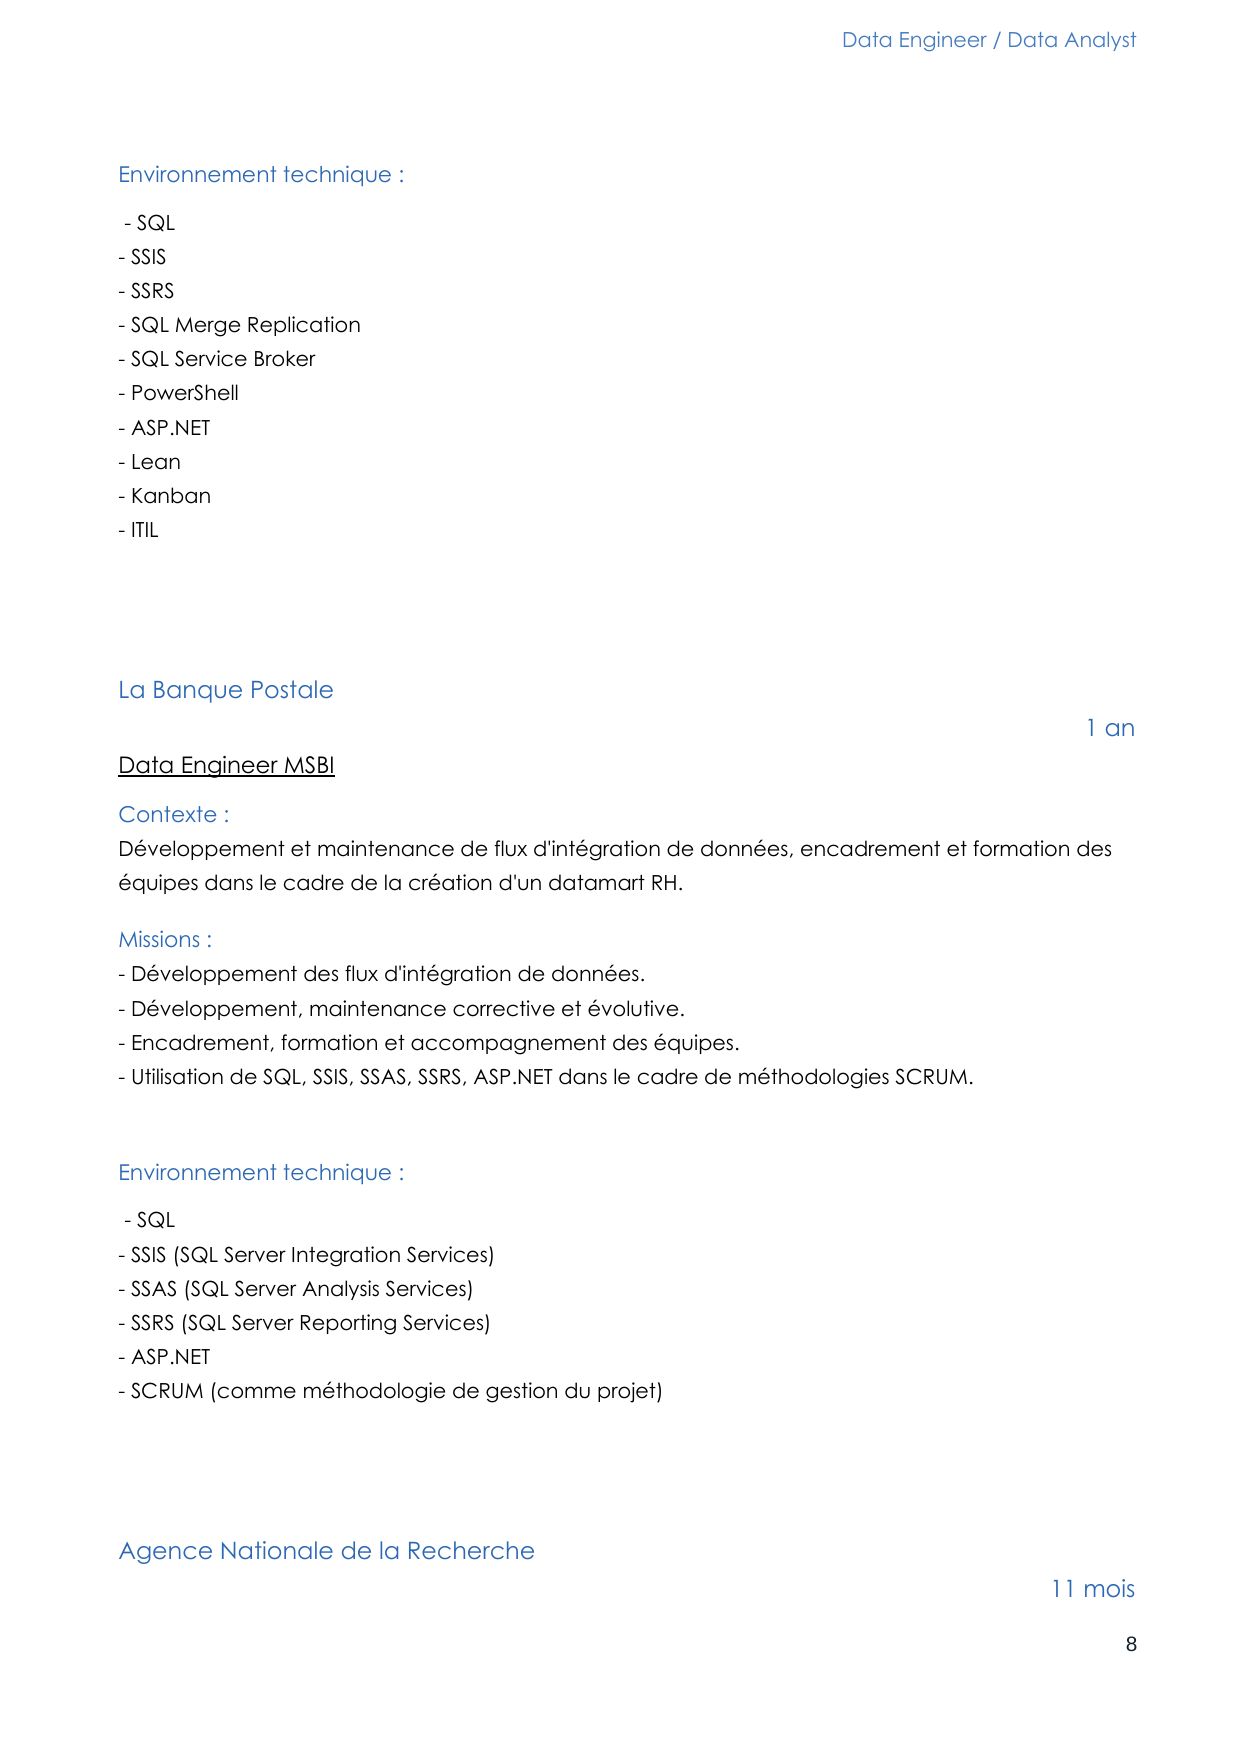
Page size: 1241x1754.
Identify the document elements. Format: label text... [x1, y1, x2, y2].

text - SQL - SSIS - SSRS - SQL Merge Replication - SQL Service Broker - PowerShell - ASP.NET - Lean - Kanban - ITIL [118, 207, 1137, 544]
text - SQL - SSIS (SQL Server Integration Services) - SSAS (SQL Server Analysis Services) - SSRS (SQL Server Reporting Services) - ASP.NET - SCRUM (comme méthodologie de gestion du projet) [118, 1204, 1137, 1405]
text Agence Nationale de la Recherche [148, 1546, 1137, 1563]
text Environnement technique : [362, 1168, 1137, 1184]
text 11 mois [118, 1583, 1137, 1601]
text Contexte : [118, 797, 1107, 829]
text Environnement technique : [118, 170, 361, 186]
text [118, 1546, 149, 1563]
text La Banque Postale [118, 684, 1137, 701]
text Environnement technique : [362, 170, 1137, 186]
text Missions : [118, 922, 1107, 954]
text - Développement des flux d'intégration de données. - Développement, maintenance corrective et évolutive. - Encadrement, formation et accompagnement des équipes. - Utilisation de SQL, SSIS, SSAS, SSRS, ASP.NET dans le cadre de méthodologies SCRUM. [118, 958, 1137, 1091]
text Data Engineer MSBI [118, 760, 1137, 777]
text 1 an [118, 722, 1137, 739]
text Développement et maintenance de flux d'intégration de données, encadrement et formation des équipes dans le cadre de la création d'un datamart RH. [118, 833, 1137, 897]
text Environnement technique : [118, 1168, 361, 1184]
